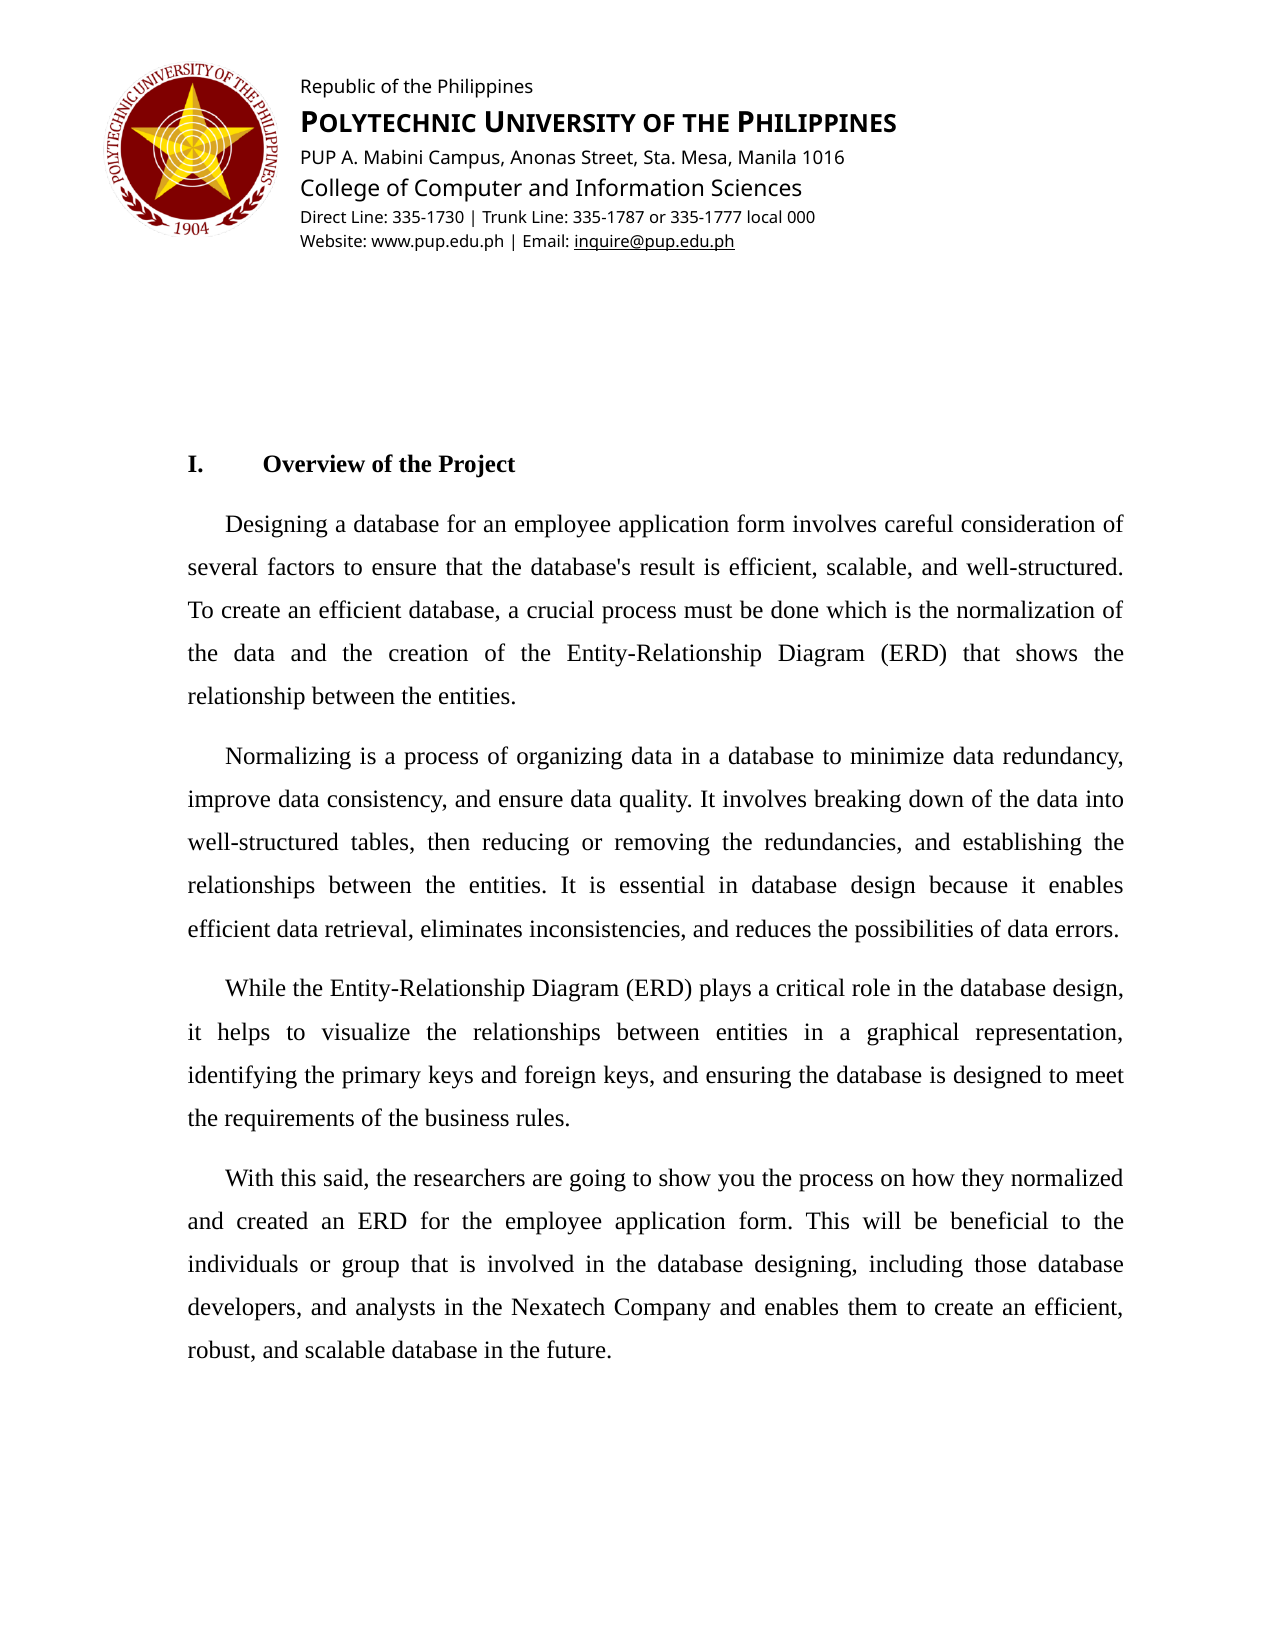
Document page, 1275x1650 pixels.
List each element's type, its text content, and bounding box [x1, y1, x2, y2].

text With this said, the researchers are going to show you the process on how they normalized and created an ERD for the employee application form. This will be beneficial to the individuals or group that is involved in the database designing, including those database developers, and analysts in the Nexatech Company and enables them to create an efficient, robust, and scalable database in the future. [187, 1163, 1125, 1364]
text While the Entity-Relationship Diagram (ERD) plays a critical role in the database design, it helps to visualize the relationships between entities in a graphical representation, identifying the primary keys and foreign keys, and ensuring the database is designed to meet the requirements of the business rules. [187, 973, 1125, 1132]
picture [103, 61, 279, 237]
text Designing a database for an employee application form involves careful consideration of several factors to ensure that the database's result is efficient, scalable, and well-structured. To create an efficient database, a crucial process must be done which is the normalization of the data and the creation of the Entity-Relationship Diagram (ERD) that shows the relationship between the entities. [187, 509, 1125, 710]
list Overview of the Project [187, 449, 1125, 478]
text Normalizing is a process of organizing data in a database to minimize data redundancy, improve data consistency, and ensure data quality. It involves breaking down of the data into well-structured tables, then reducing or removing the redundancies, and establishing the relationships between the entities. It is essential in database design because it enables efficient data retrieval, eliminates inconsistencies, and reduces the possibilities of data errors. [187, 741, 1125, 942]
